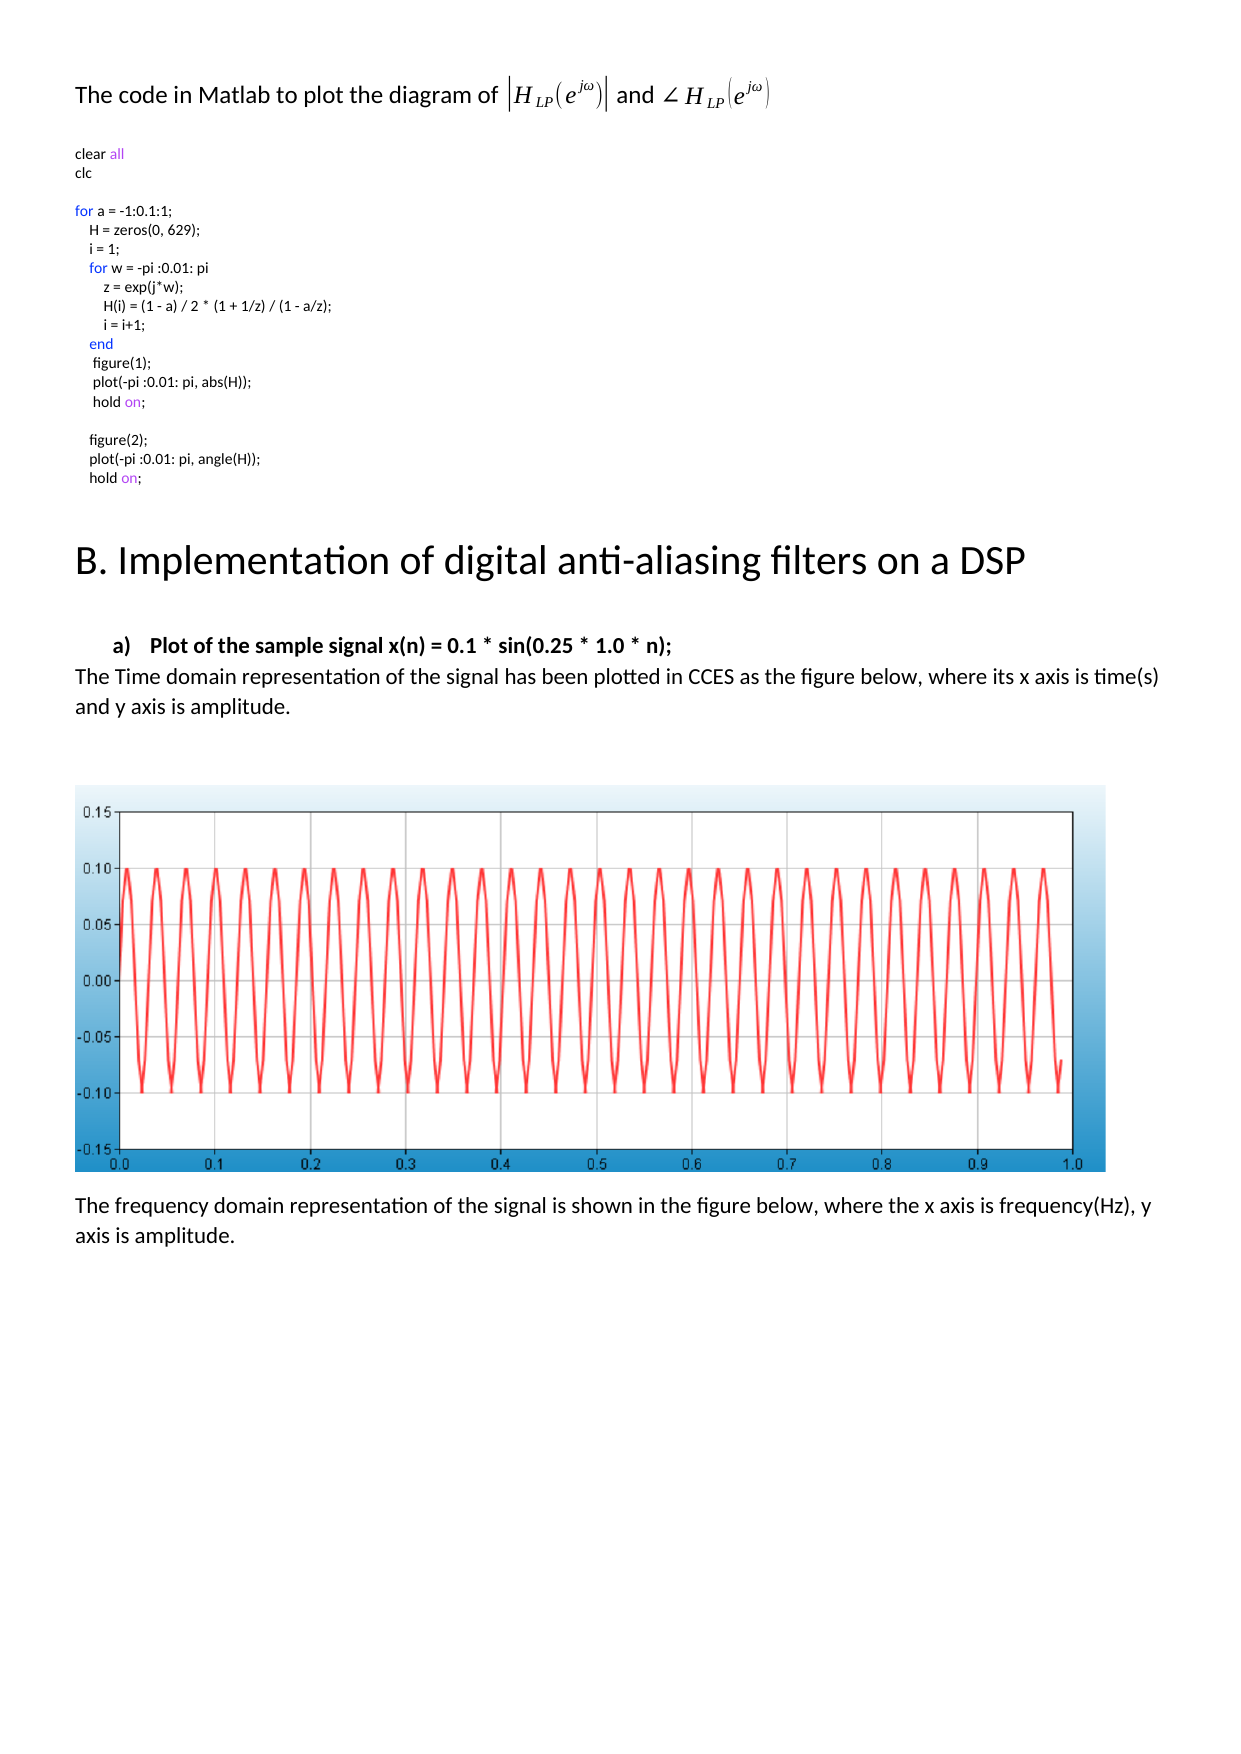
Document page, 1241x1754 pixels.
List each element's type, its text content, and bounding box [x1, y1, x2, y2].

text The code in Matlab to plot the diagram of and [75, 75, 1165, 113]
text H(i) = (1 - a) / 2 * (1 + 1/z) / (1 - a/z); [75, 296, 1165, 316]
text figure(1); [75, 354, 1165, 373]
text clear all [75, 144, 1165, 163]
text z = exp(j*w); [75, 277, 1165, 296]
text i = i+1; [75, 316, 1165, 334]
text The frequency domain representation of the signal is shown in the figure below, where the x axis is frequency(Hz), y axis is amplitude. [75, 1191, 1165, 1249]
text plot(-pi :0.01: pi, abs(H)); [75, 373, 1165, 392]
text plot(-pi :0.01: pi, angle(H)); [75, 449, 1165, 468]
list Plot of the sample signal x(n) = 0.1 * sin(0.25 * 1.0 * n); [112, 632, 1165, 660]
text B. Implementation of digital anti-aliasing filters on a DSP [75, 534, 1165, 585]
text The Time domain representation of the signal has been plotted in CCES as the figure below, where its x axis is time(s) and y axis is amplitude. [75, 662, 1165, 720]
text H = zeros(0, 629); [75, 220, 1165, 239]
text for w = -pi :0.01: pi [75, 258, 1165, 277]
text hold on; [75, 392, 1165, 411]
text i = 1; [75, 239, 1165, 258]
picture [75, 785, 1106, 1172]
text end [75, 334, 1165, 354]
text hold on; [75, 468, 1165, 487]
text figure(2); [75, 430, 1165, 449]
text clc [75, 163, 1165, 182]
text for a = -1:0.1:1; [75, 201, 1165, 220]
